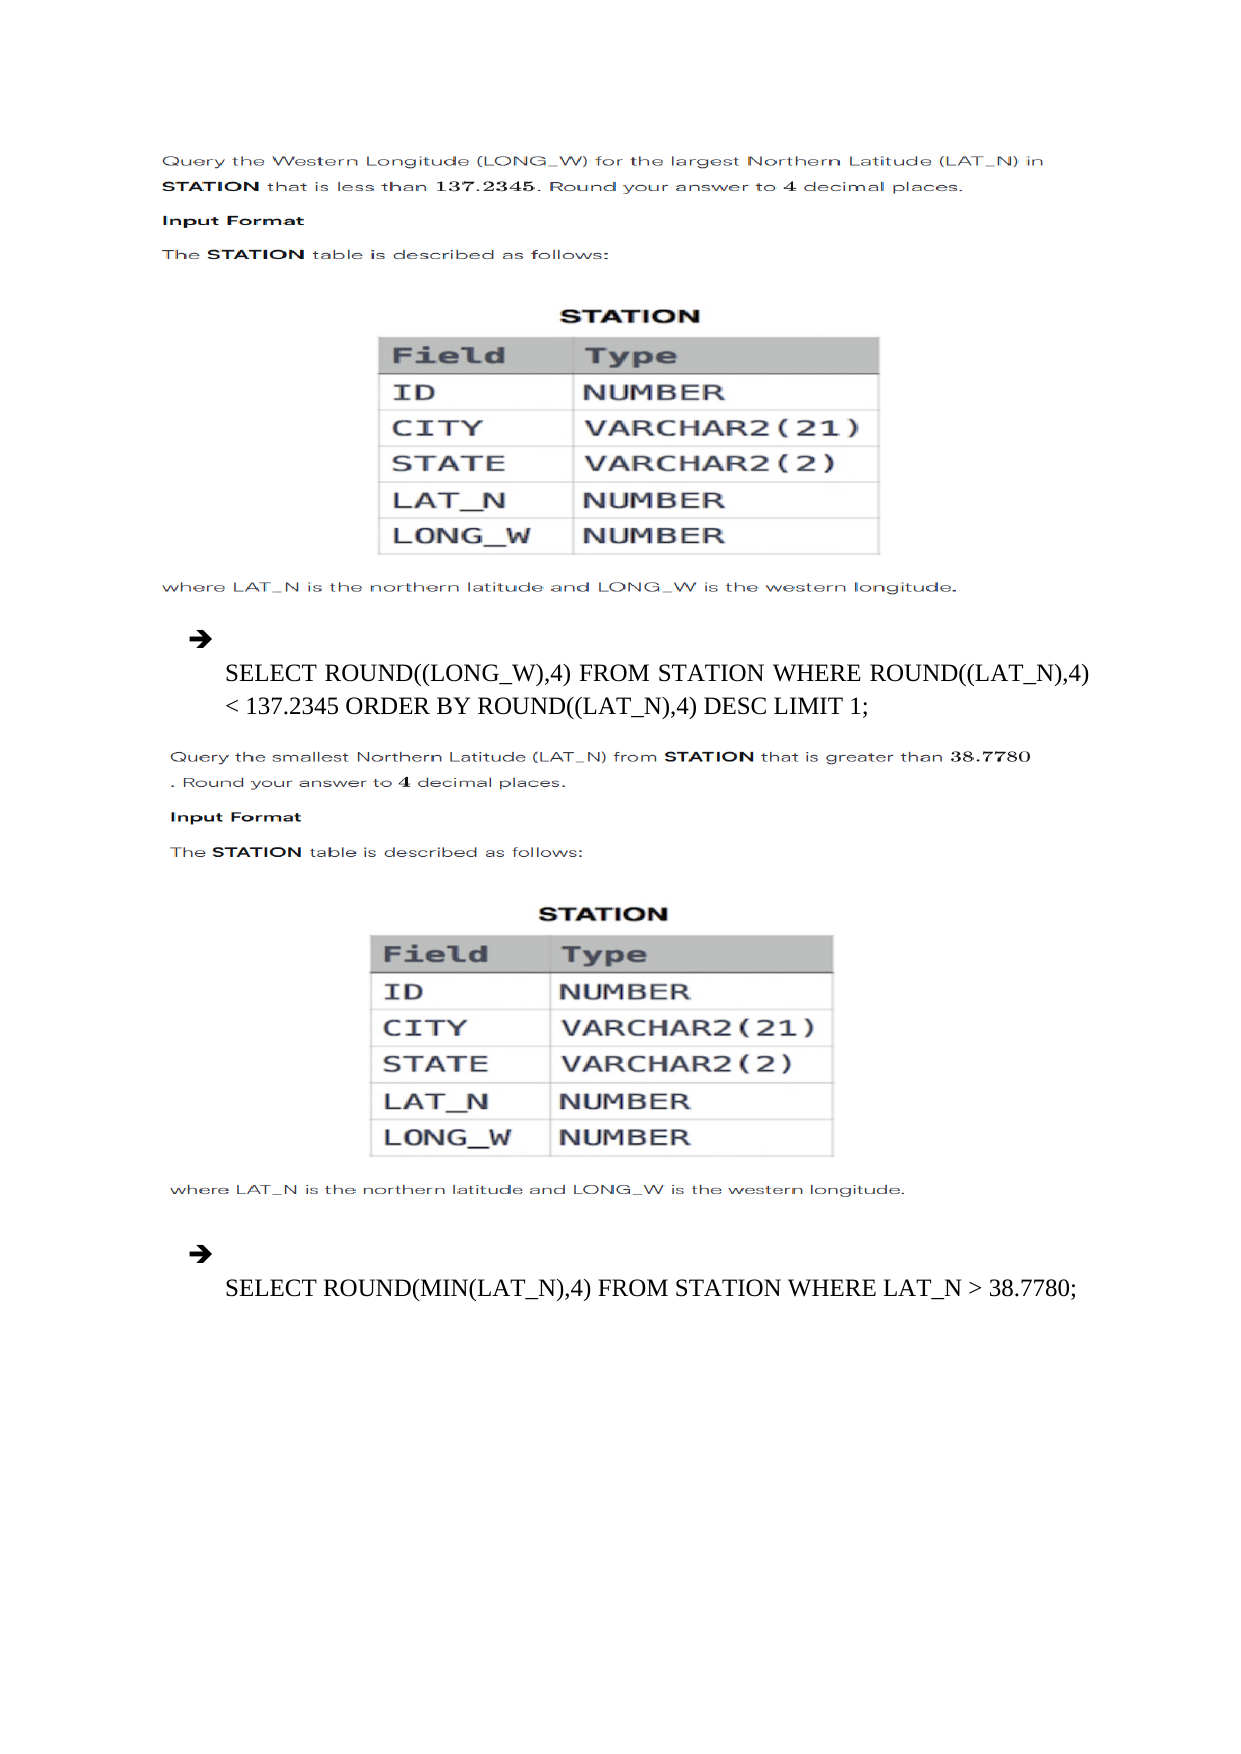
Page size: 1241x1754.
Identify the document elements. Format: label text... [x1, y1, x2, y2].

list SELECT ROUND(MIN(LAT_N),4) FROM STATION WHERE LAT_N > 38.7780; [225, 1273, 1090, 1301]
picture [150, 745, 1050, 1215]
list SELECT ROUND((LONG_W),4) FROM STATION WHERE ROUND((LAT_N),4) < 137.2345 ORDER BY ROUND((LAT_N),4) DESC LIMIT 1; [225, 658, 1090, 720]
picture [150, 150, 1053, 600]
